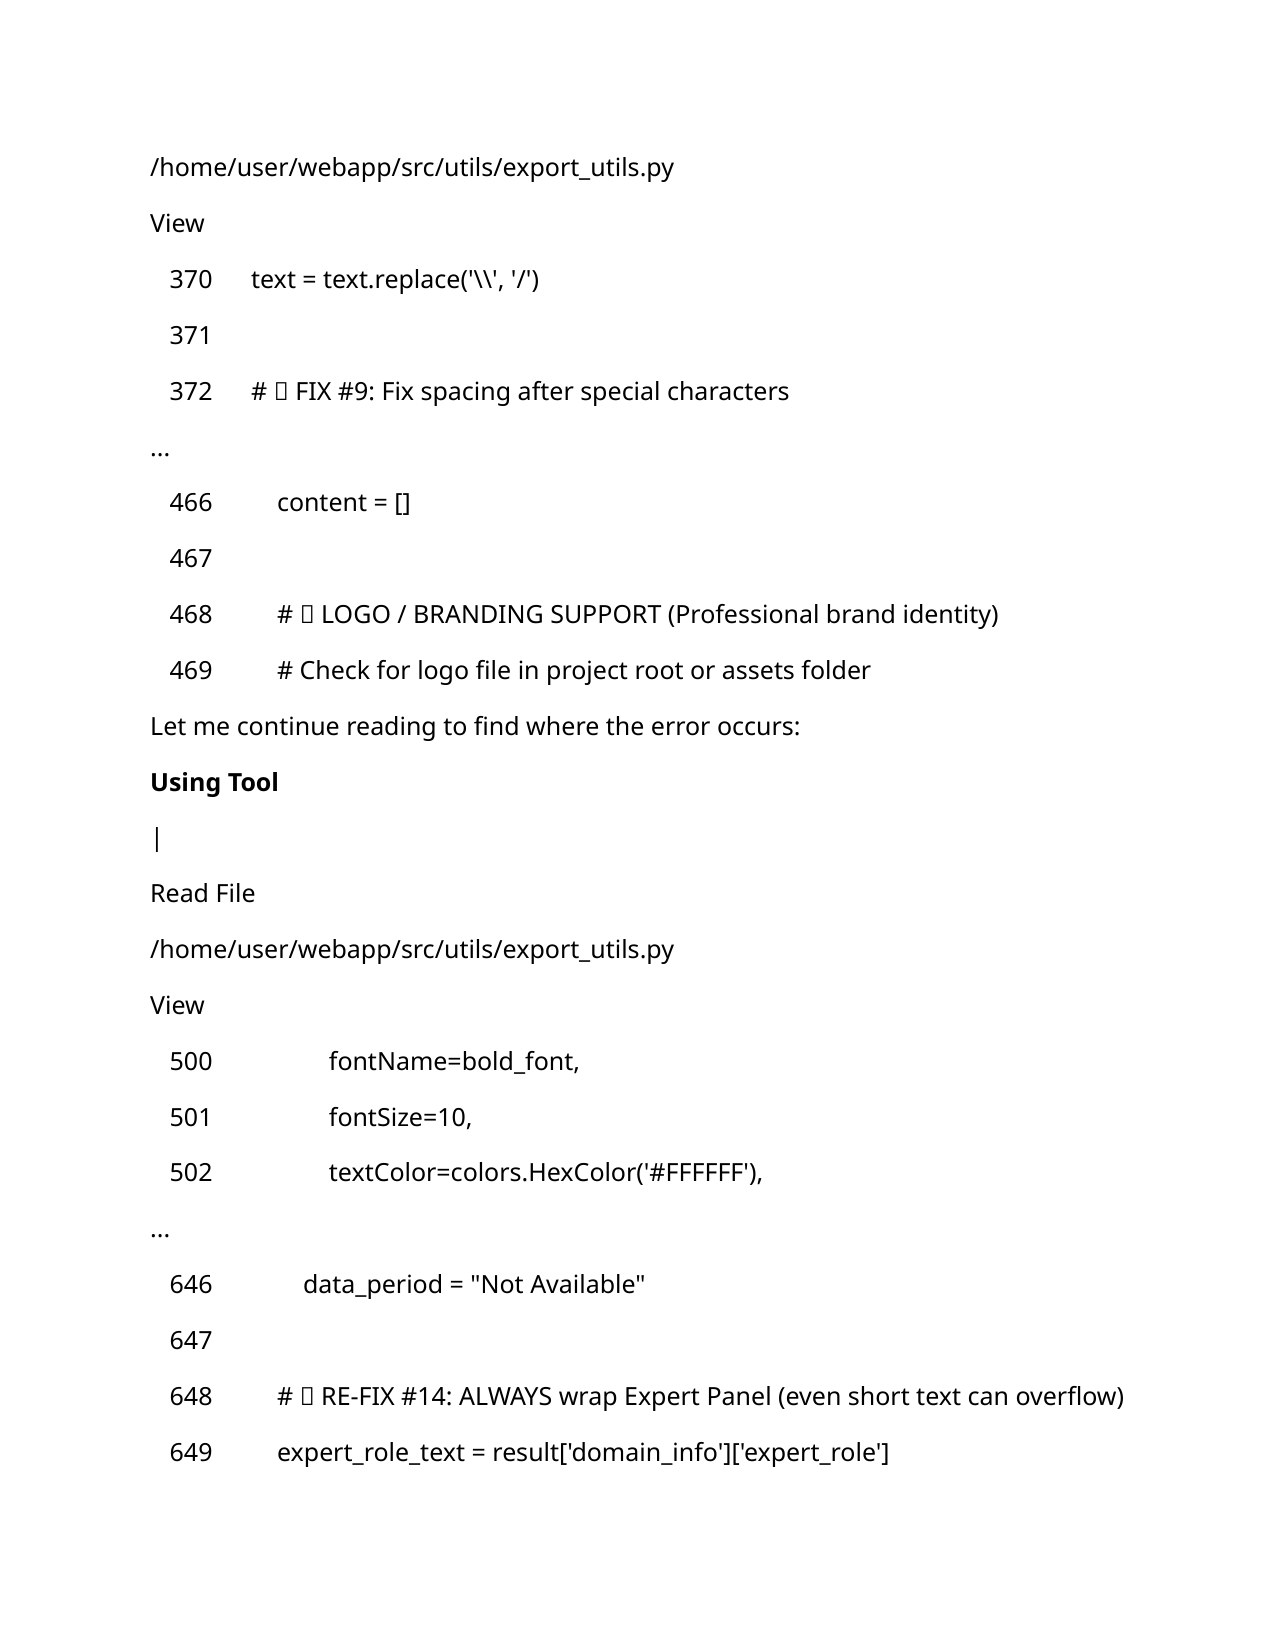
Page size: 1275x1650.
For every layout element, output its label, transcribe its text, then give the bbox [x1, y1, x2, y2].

text View [150, 987, 1125, 1022]
text ... [150, 1211, 1125, 1245]
text Using Tool [150, 764, 1125, 798]
text 371 [150, 317, 1125, 352]
text 649 expert_role_text = result['domain_info']['expert_role'] [150, 1434, 1125, 1468]
text 502 textColor=colors.HexColor('#FFFFFF'), [150, 1155, 1125, 1189]
text 500 fontName=bold_font, [150, 1043, 1125, 1077]
text Let me continue reading to find where the error occurs: [150, 708, 1125, 742]
text 468 # ✅ LOGO / BRANDING SUPPORT (Professional brand identity) [150, 597, 1125, 631]
text 469 # Check for logo file in project root or assets folder [150, 652, 1125, 687]
text Read File [150, 876, 1125, 910]
text 372 # ✅ FIX #9: Fix spacing after special characters [150, 373, 1125, 407]
text 648 # ✅ RE-FIX #14: ALWAYS wrap Expert Panel (even short text can overflow) [150, 1378, 1125, 1412]
text ... [150, 429, 1125, 463]
text 647 [150, 1322, 1125, 1357]
text View [150, 206, 1125, 240]
text 646 data_period = "Not Available" [150, 1267, 1125, 1301]
text 501 fontSize=10, [150, 1099, 1125, 1133]
text 466 content = [] [150, 485, 1125, 519]
text | [150, 820, 1125, 854]
text /home/user/webapp/src/utils/export_utils.py [150, 150, 1125, 184]
text 467 [150, 541, 1125, 575]
text /home/user/webapp/src/utils/export_utils.py [150, 932, 1125, 966]
text 370 text = text.replace('\\', '/') [150, 262, 1125, 296]
